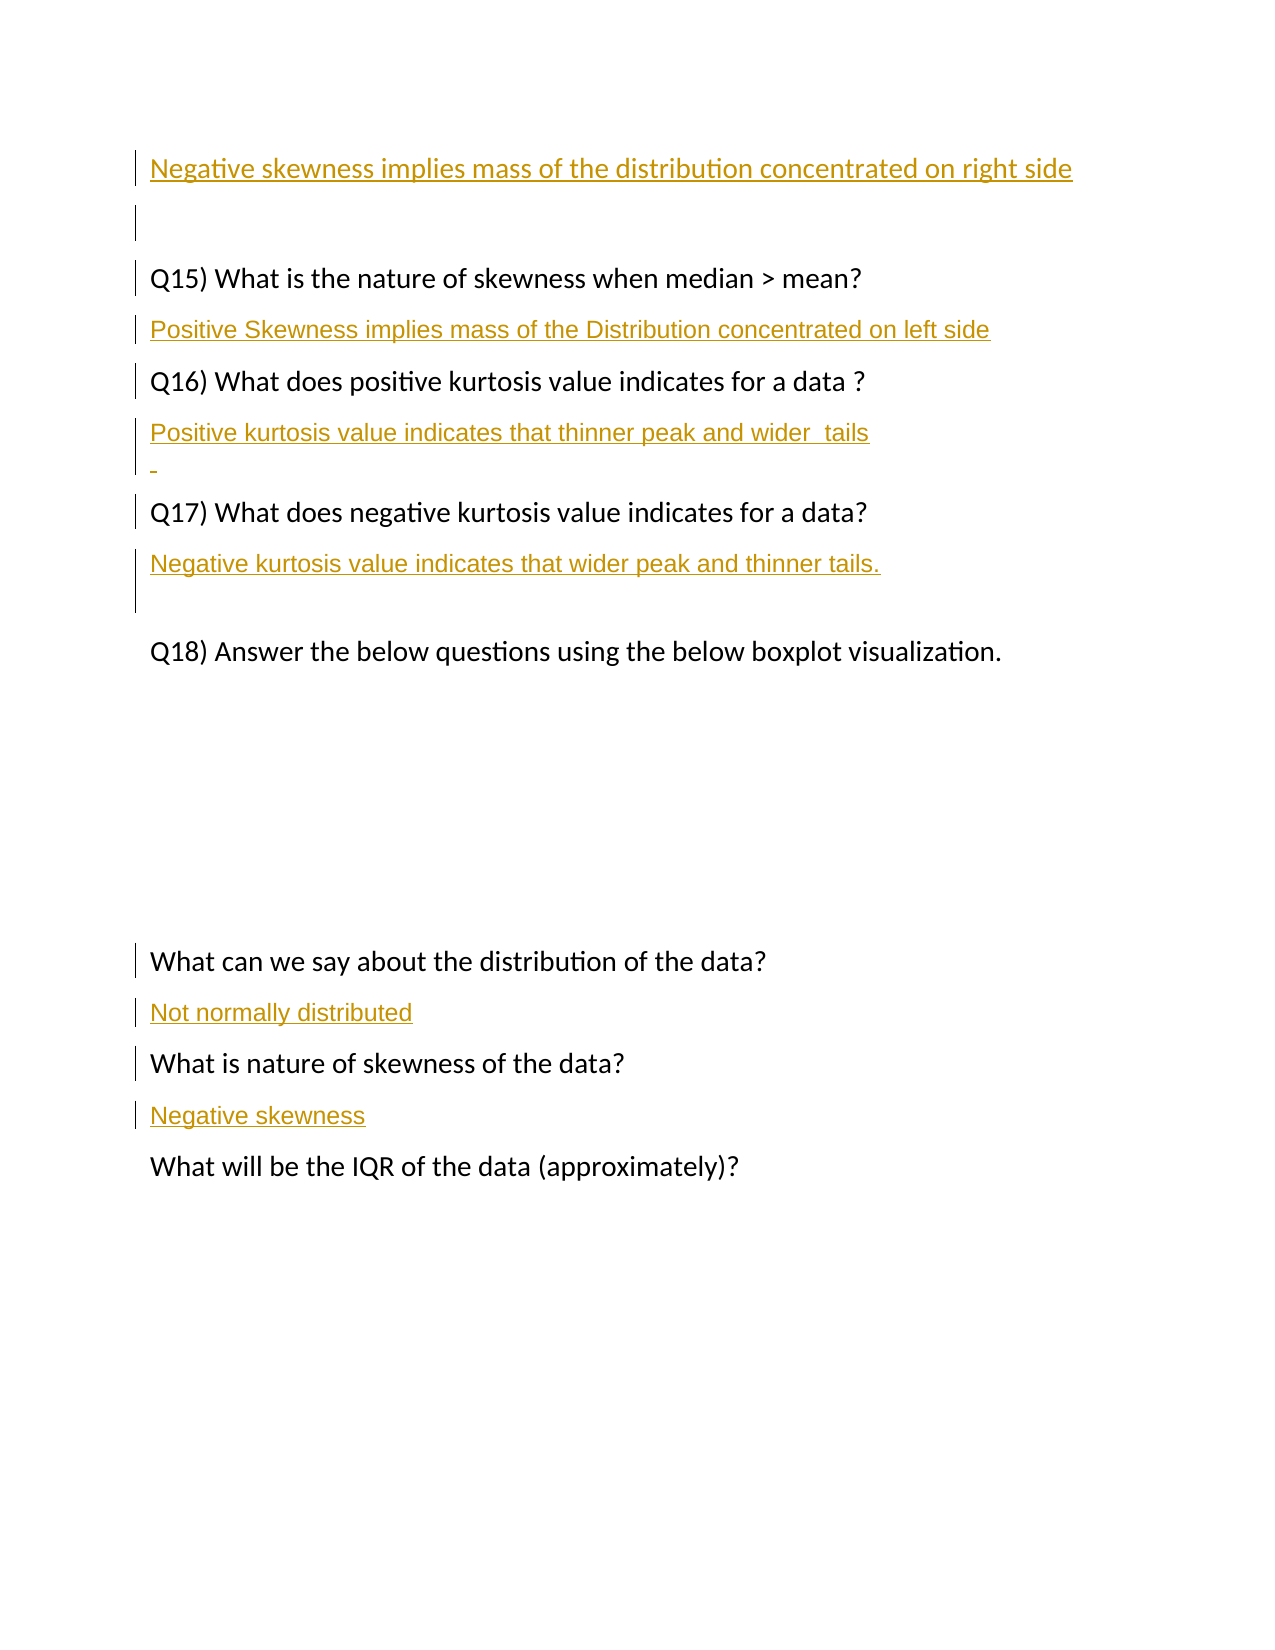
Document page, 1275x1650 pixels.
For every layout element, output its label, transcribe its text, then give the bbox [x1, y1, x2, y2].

text Q16) What does positive kurtosis value indicates for a data ? [150, 363, 1125, 399]
text Q18) Answer the below questions using the below boxplot visualization. [150, 633, 1125, 668]
text Q17) What does negative kurtosis value indicates for a data? [150, 494, 1125, 529]
text What is nature of skewness of the data? [150, 1046, 1125, 1081]
text Q15) What is the nature of skewness when median > mean? [150, 260, 1125, 296]
text What can we say about the distribution of the data? [150, 943, 1125, 978]
text What will be the IQR of the data (approximately)? [150, 1148, 1125, 1329]
